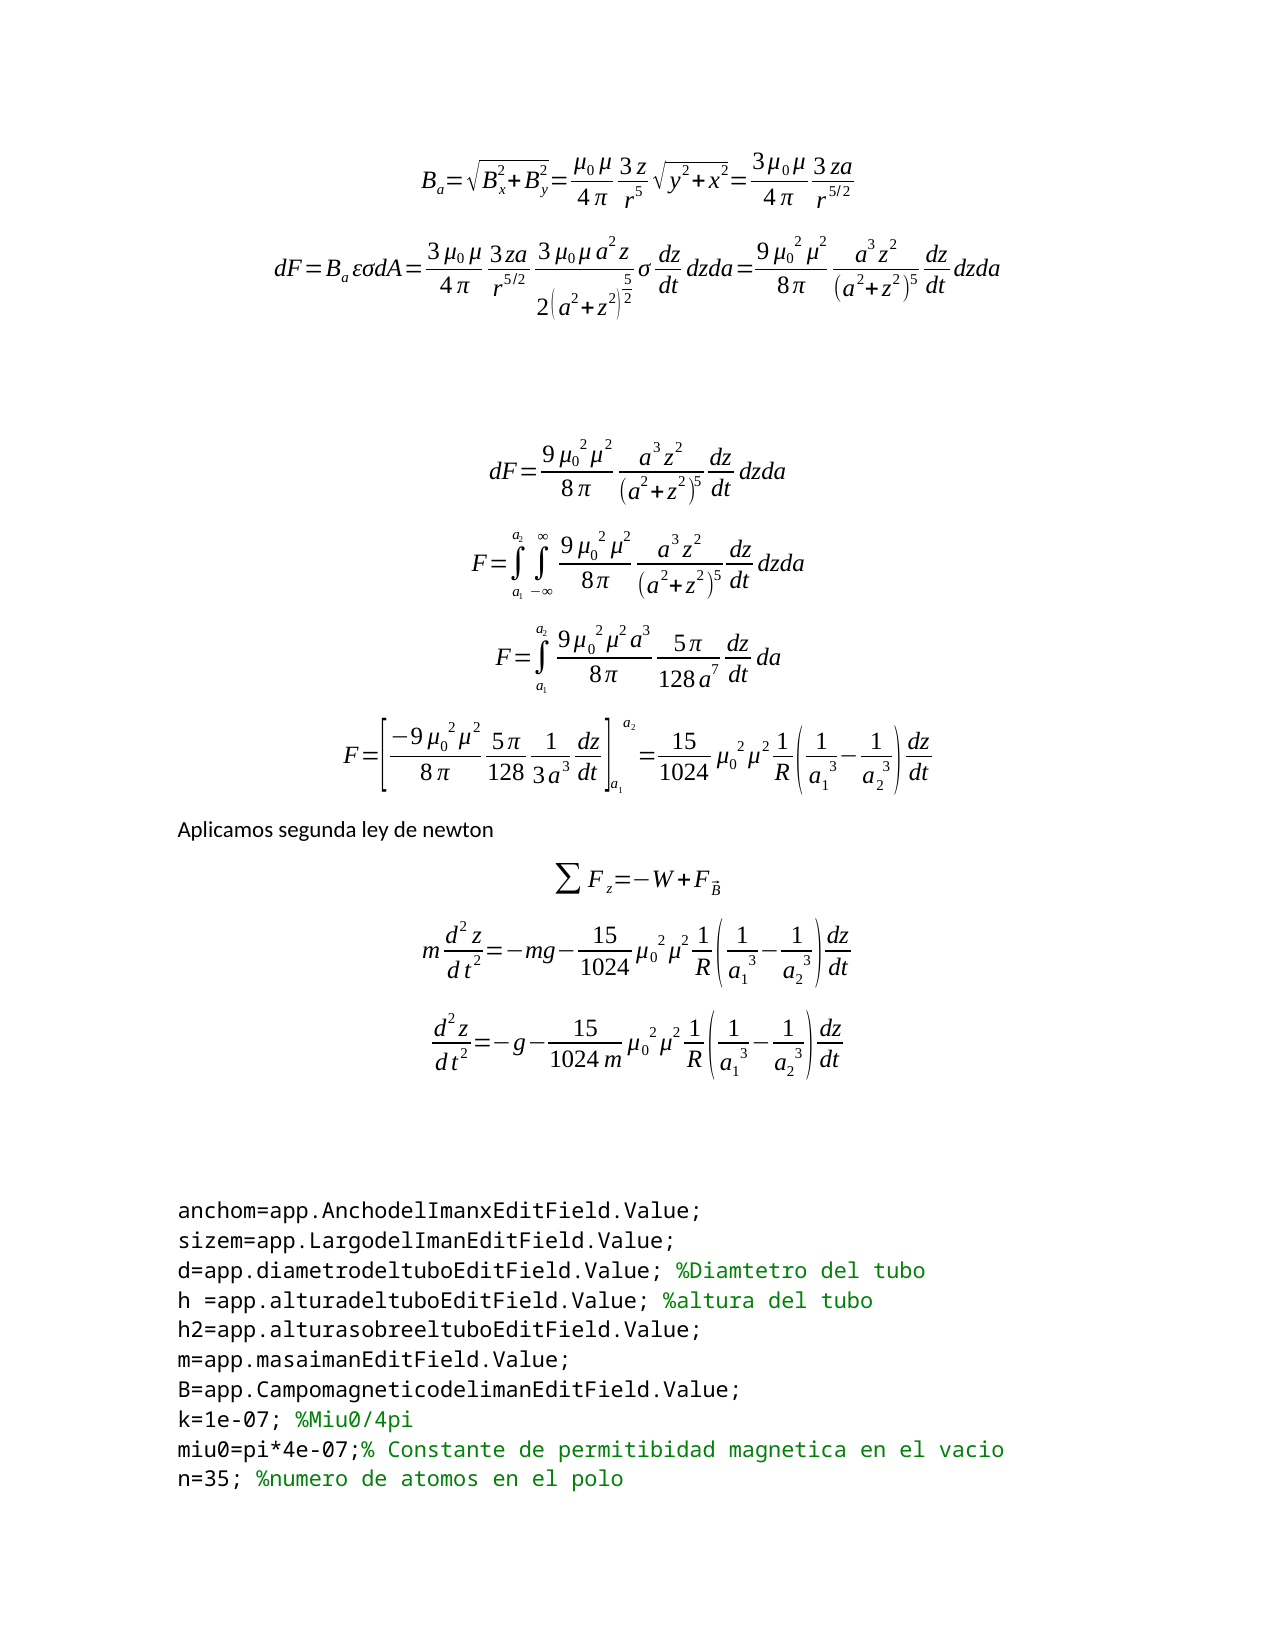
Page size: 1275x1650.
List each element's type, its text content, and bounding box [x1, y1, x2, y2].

text h2=app.alturasobreeltuboEditField.Value; [177, 1314, 1098, 1344]
text m=app.masaimanEditField.Value; [177, 1344, 1098, 1374]
text miu0=pi*4e-07;% Constante de permitibidad magnetica en el vacio [177, 1433, 1098, 1463]
text Aplicamos segunda ley de newton [177, 816, 1098, 843]
text sizem=app.LargodelImanEditField.Value; [177, 1225, 1098, 1255]
text B=app.CampomagneticodelimanEditField.Value; [177, 1374, 1098, 1404]
text anchom=app.AnchodelImanxEditField.Value; [177, 1195, 1098, 1225]
text d=app.diametrodeltuboEditField.Value; %Diamtetro del tubo [177, 1255, 1098, 1284]
text n=35; %numero de atomos en el polo [177, 1463, 1098, 1493]
text h =app.alturadeltuboEditField.Value; %altura del tubo [177, 1284, 1098, 1314]
text k=1e-07; %Miu0/4pi [177, 1404, 1098, 1433]
